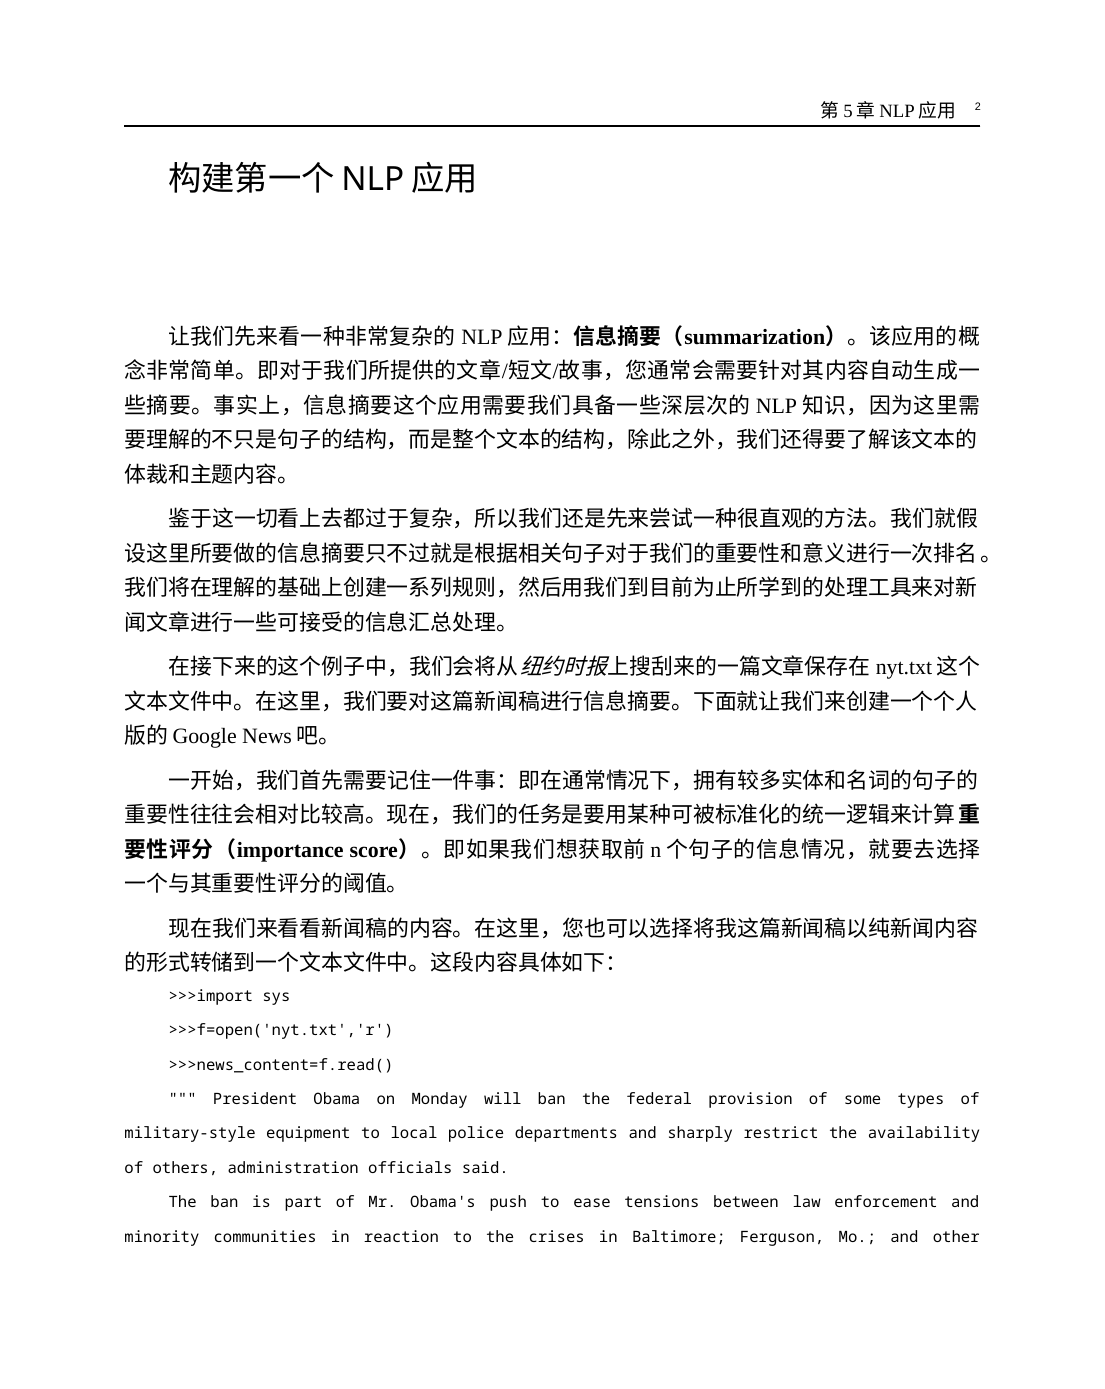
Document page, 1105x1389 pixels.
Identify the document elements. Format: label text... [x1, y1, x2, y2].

subtitle 构建第一个NLP应用 [123, 142, 980, 211]
text >>>import sys [124, 978, 980, 1013]
text >>>news_content=f.read() [124, 1047, 980, 1081]
text 一开始，我们首先需要记住一件事：即在通常情况下，拥有较多实体和名词的句子的重要性往往会相对比较高。现在，我们的任务是要用某种可被标准化的统一逻辑来计算重要性评分（importance score）。即如果我们想获取前n个句子的信息情况，就要去选择一个与其重要性评分的阈值。 [124, 762, 980, 899]
text 让我们先来看一种非常复杂的NLP应用：信息摘要（summarization）。该应用的概念非常简单。即对于我们所提供的文章/短文/故事，您通常会需要针对其内容自动生成一些摘要。事实上，信息摘要这个应用需要我们具备一些深层次的NLP知识，因为这里需要理解的不只是句子的结构，而是整个文本的结构，除此之外，我们还得要了解该文本的体裁和主题内容。 [124, 318, 980, 490]
text 现在我们来看看新闻稿的内容。在这里，您也可以选择将我这篇新闻稿以纯新闻内容的形式转储到一个文本文件中。这段内容具体如下： [124, 909, 980, 978]
text >>>f=open('nyt.txt','r') [124, 1013, 980, 1047]
text 在接下来的这个例子中，我们会将从纽约时报上搜刮来的一篇文章保存在nyt.txt这个文本文件中。在这里，我们要对这篇新闻稿进行信息摘要。下面就让我们来创建一个个人版的Google News吧。 [124, 648, 980, 751]
text 鉴于这一切看上去都过于复杂，所以我们还是先来尝试一种很直观的方法。我们就假设这里所要做的信息摘要只不过就是根据相关句子对于我们的重要性和意义进行一次排名。我们将在理解的基础上创建一系列规则，然后用我们到目前为止所学到的处理工具来对新闻文章进行一些可接受的信息汇总处理。 [124, 500, 980, 638]
